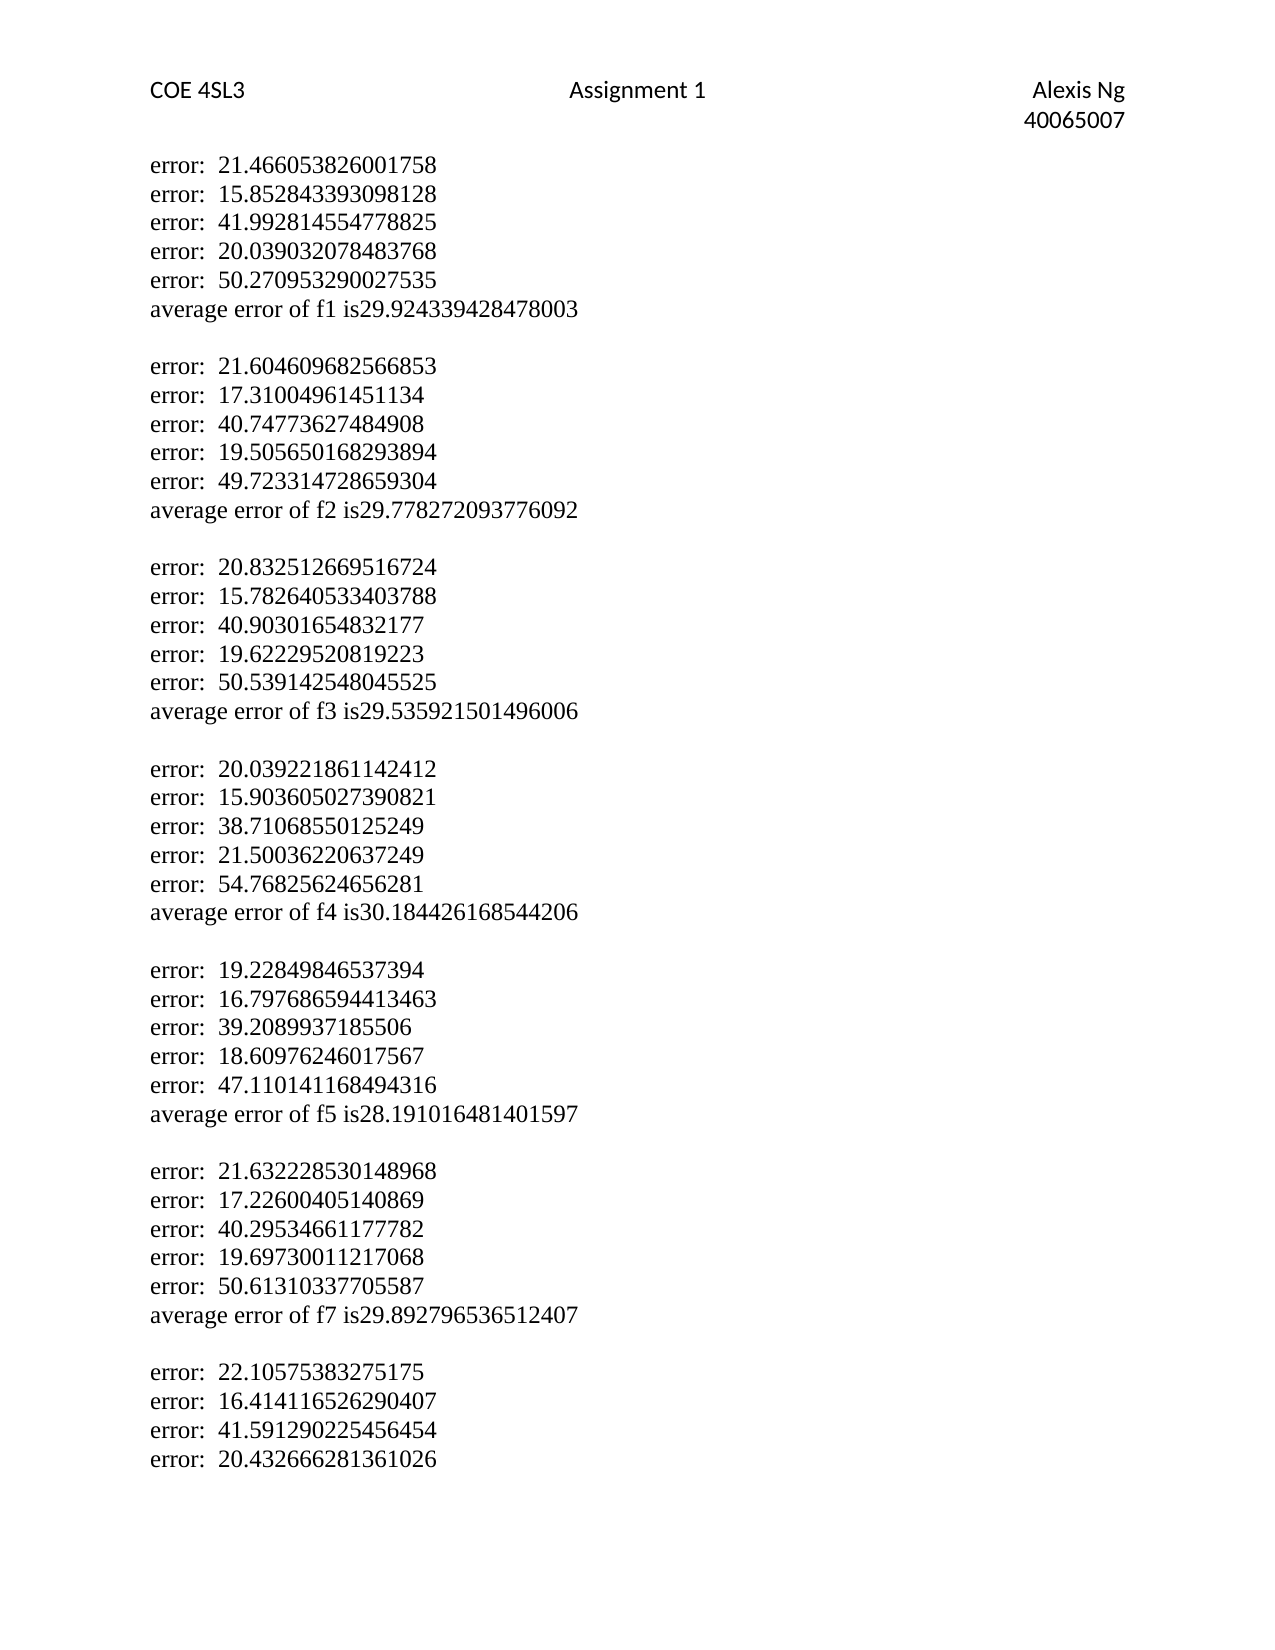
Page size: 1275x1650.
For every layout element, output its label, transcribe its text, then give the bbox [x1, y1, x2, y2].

text error: 16.414116526290407 [150, 1386, 1125, 1415]
text error: 19.69730011217068 [150, 1242, 1125, 1271]
text error: 20.432666281361026 [150, 1444, 1125, 1472]
text error: 40.74773627484908 [150, 409, 1125, 437]
text error: 40.29534661177782 [150, 1214, 1125, 1242]
text error: 17.31004961451134 [150, 380, 1125, 409]
text error: 18.60976246017567 [150, 1041, 1125, 1070]
text error: 39.2089937185506 [150, 1012, 1125, 1041]
text error: 49.723314728659304 [150, 466, 1125, 495]
text error: 50.539142548045525 [150, 667, 1125, 696]
text average error of f2 is29.778272093776092 [150, 495, 1125, 524]
text error: 21.466053826001758 [150, 150, 1125, 179]
text error: 38.71068550125249 [150, 811, 1125, 840]
text error: 20.832512669516724 [150, 552, 1125, 581]
text error: 15.782640533403788 [150, 581, 1125, 610]
text error: 22.10575383275175 [150, 1357, 1125, 1386]
text error: 19.62229520819223 [150, 639, 1125, 667]
text error: 15.903605027390821 [150, 782, 1125, 811]
text error: 19.22849846537394 [150, 955, 1125, 984]
text error: 17.22600405140869 [150, 1185, 1125, 1214]
text error: 20.039221861142412 [150, 754, 1125, 782]
text error: 47.110141168494316 [150, 1070, 1125, 1099]
text error: 15.852843393098128 [150, 179, 1125, 207]
text error: 54.76825624656281 [150, 869, 1125, 897]
text error: 16.797686594413463 [150, 984, 1125, 1012]
text error: 21.604609682566853 [150, 351, 1125, 380]
text error: 50.270953290027535 [150, 265, 1125, 294]
text average error of f1 is29.924339428478003 [150, 294, 1125, 322]
text average error of f5 is28.191016481401597 [150, 1099, 1125, 1127]
text error: 50.61310337705587 [150, 1271, 1125, 1300]
text error: 40.90301654832177 [150, 610, 1125, 639]
text error: 19.505650168293894 [150, 437, 1125, 466]
text average error of f3 is29.535921501496006 [150, 696, 1125, 725]
text average error of f4 is30.184426168544206 [150, 897, 1125, 926]
text error: 20.039032078483768 [150, 236, 1125, 265]
text error: 41.992814554778825 [150, 207, 1125, 236]
text error: 21.632228530148968 [150, 1156, 1125, 1185]
text error: 21.50036220637249 [150, 840, 1125, 869]
text average error of f7 is29.892796536512407 [150, 1300, 1125, 1329]
text error: 41.591290225456454 [150, 1415, 1125, 1444]
